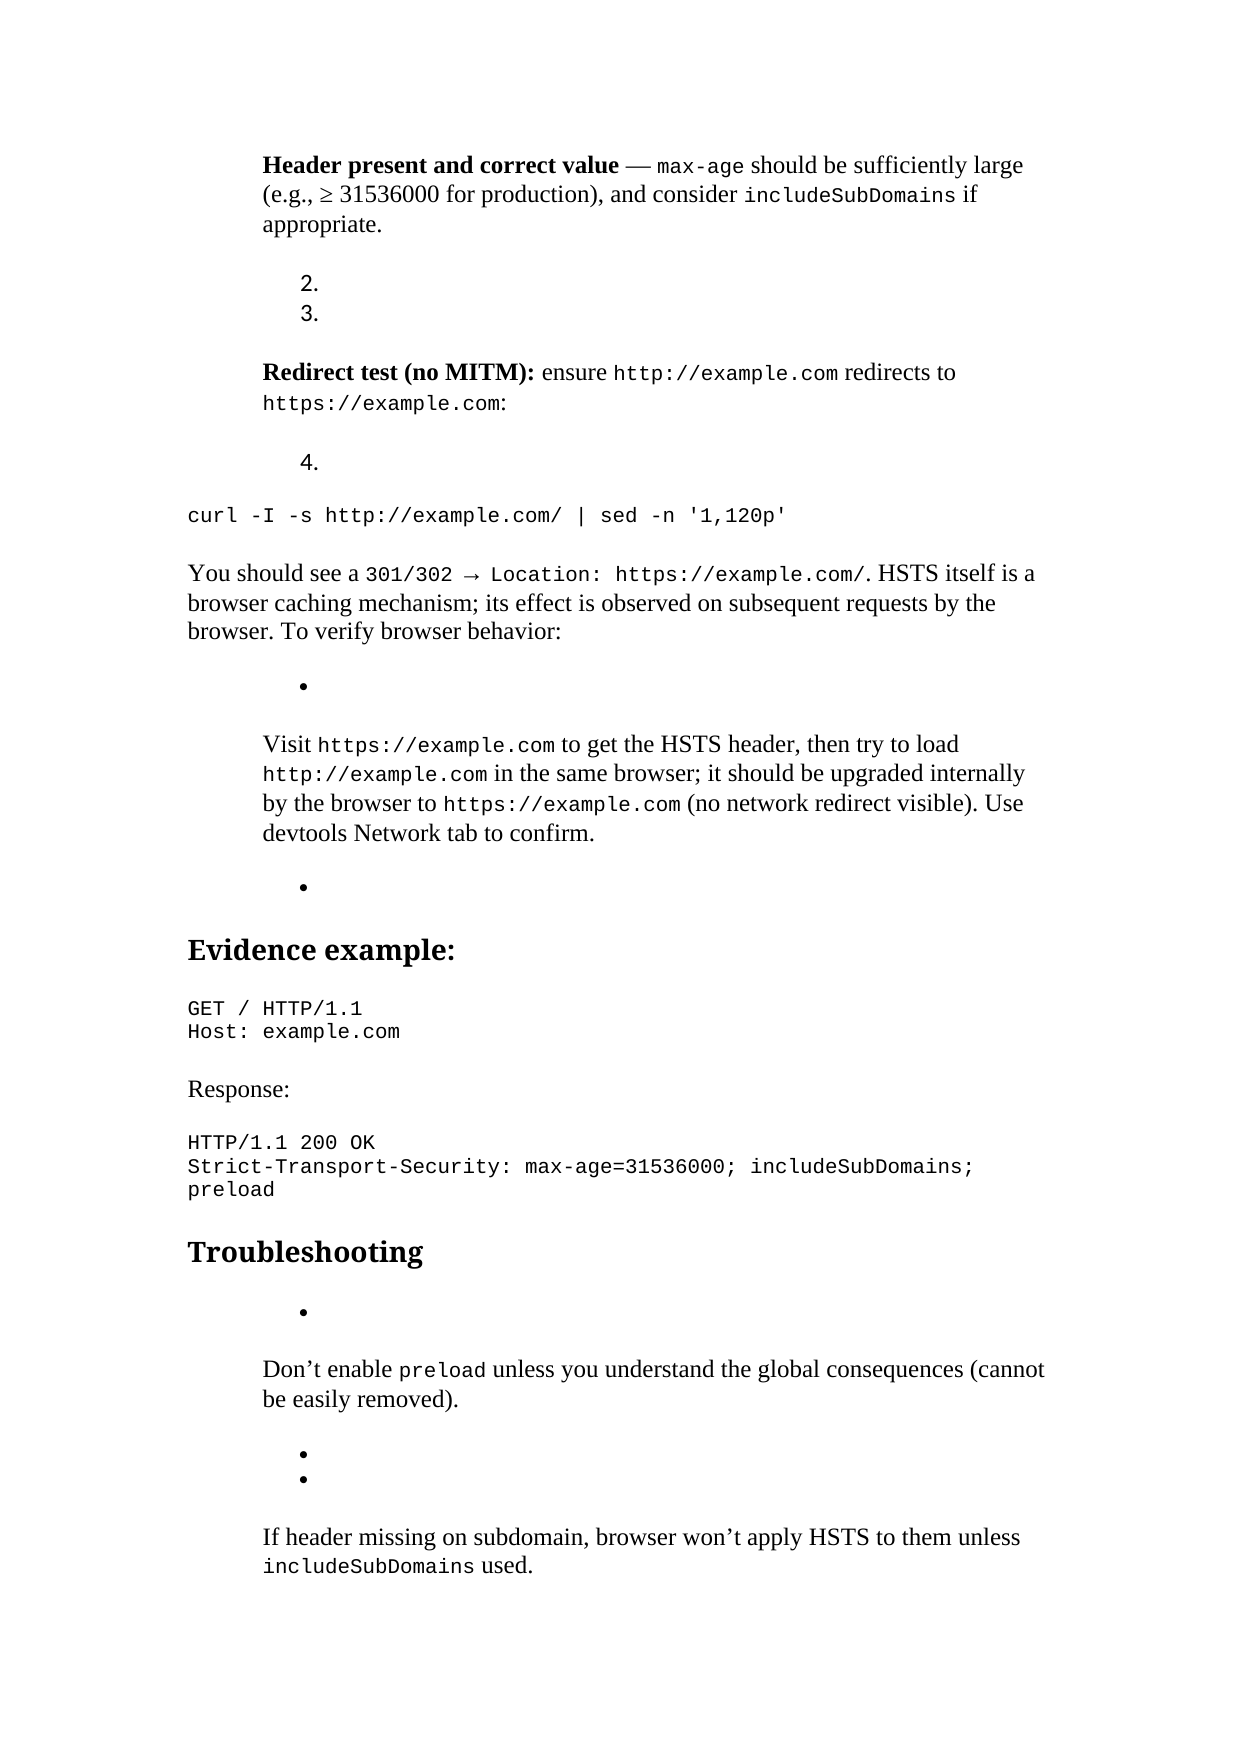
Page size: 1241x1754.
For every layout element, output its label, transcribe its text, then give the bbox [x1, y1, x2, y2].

text You should see a 301/302 → Location: https://example.com/. HSTS itself is a browser caching mechanism; its effect is observed on subsequent requests by the browser. To verify browser behavior: [187, 558, 1053, 645]
text HTTP/1.1 200 OK [187, 1132, 1053, 1156]
text Header present and correct value — max-age should be sufficiently large (e.g., ≥ 31536000 for production), and consider includeSubDomains if appropriate. [262, 150, 1053, 238]
subtitle Evidence example: [187, 930, 1053, 968]
text Response: [187, 1074, 1053, 1103]
text Redirect test (no MITM): ensure http://example.com redirects to https://example.com: [262, 357, 1053, 416]
text GET / HTTP/1.1 [187, 998, 1053, 1021]
text curl -I -s http://example.com/ | sed -n '1,120p' [187, 505, 1053, 529]
subtitle Troubleshooting [187, 1232, 1053, 1271]
text If header missing on subdomain, browser won’t apply HSTS to them unless includeSubDomains used. [262, 1522, 1053, 1580]
text Strict-Transport-Security: max-age=31536000; includeSubDomains; preload [187, 1156, 1053, 1203]
text Host: example.com [187, 1021, 1053, 1045]
text Visit https://example.com to get the HSTS header, then try to load http://example.com in the same browser; it should be upgraded internally by the browser to https://example.com (no network redirect visible). Use devtools Network tab to confirm. [262, 729, 1053, 846]
text Don’t enable preload unless you understand the global consequences (cannot be easily removed). [262, 1354, 1053, 1413]
